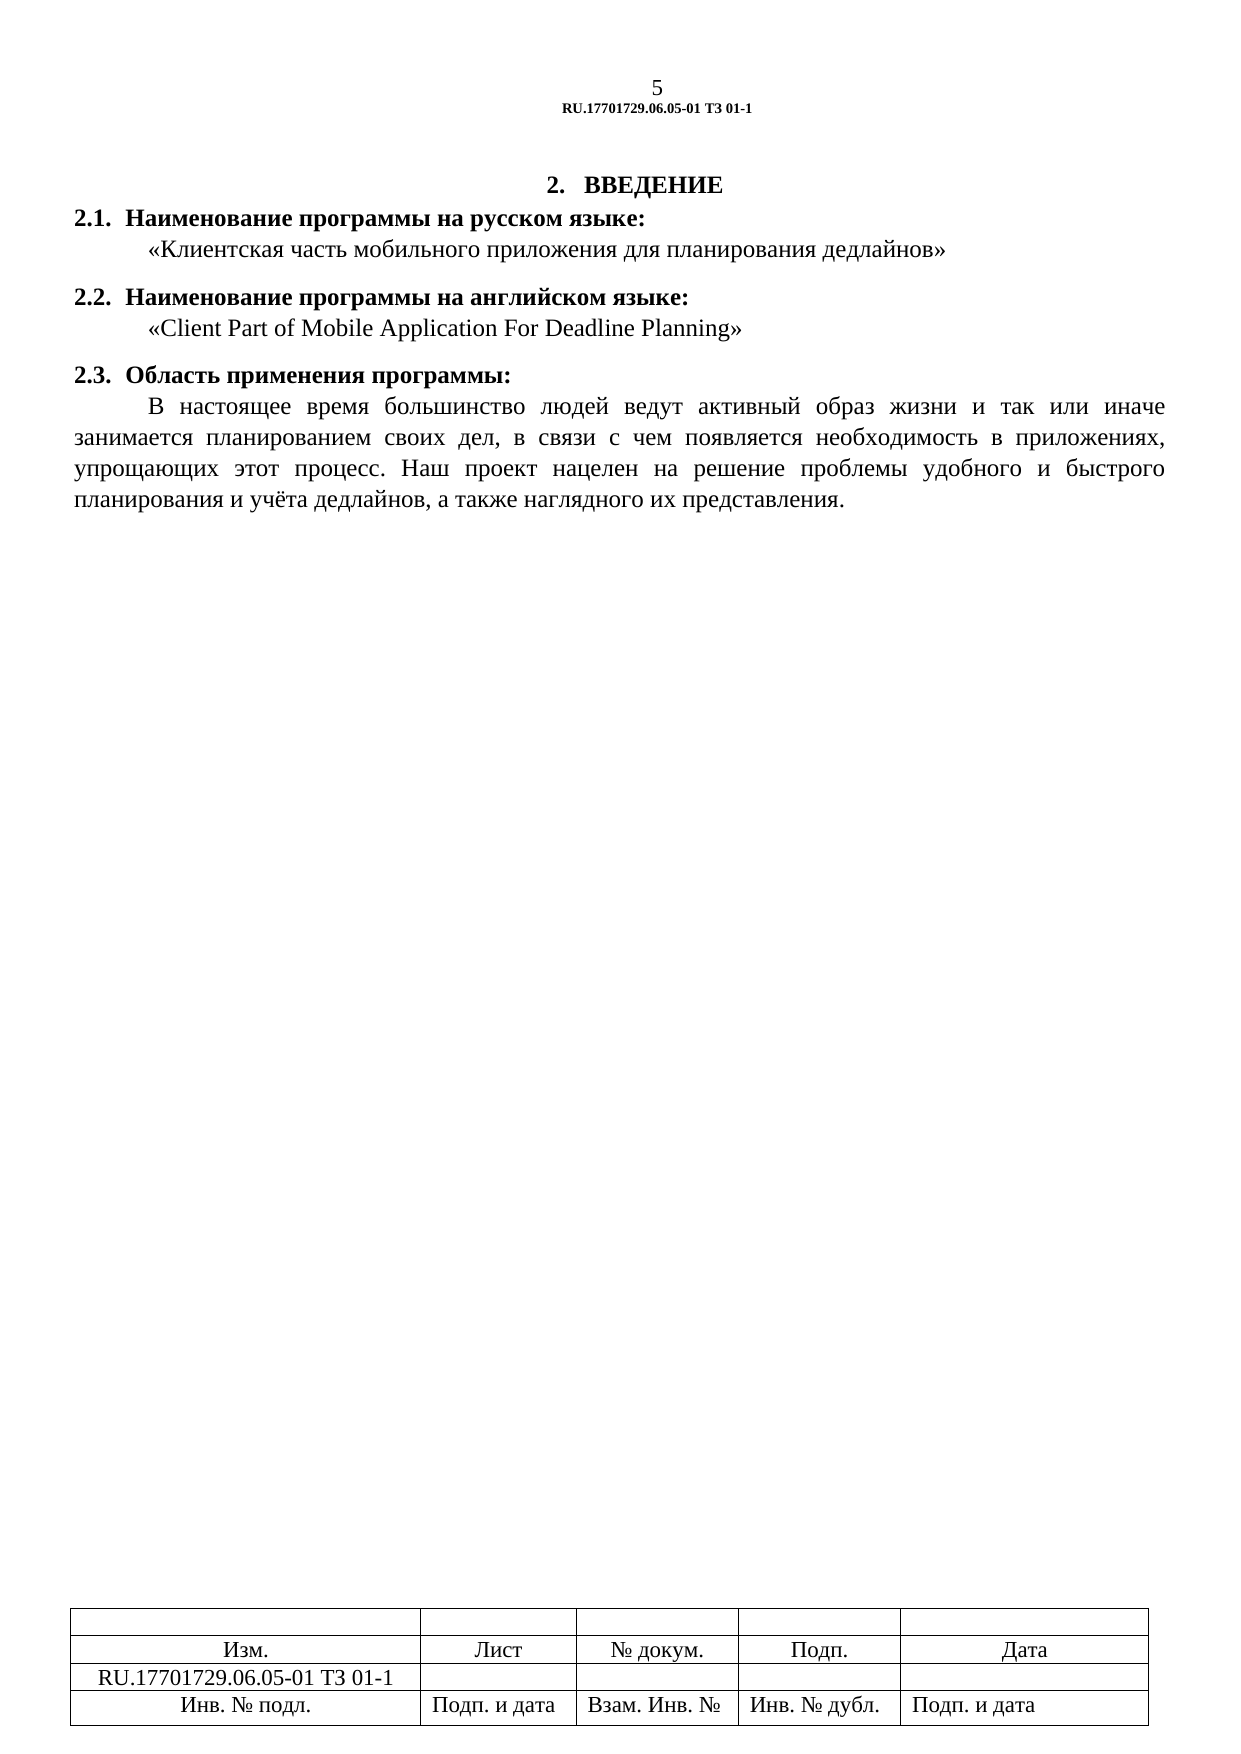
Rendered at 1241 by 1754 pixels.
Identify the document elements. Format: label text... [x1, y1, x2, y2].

subtitle ВВЕДЕНИЕ [103, 170, 1166, 199]
list В настоящее время большинство людей ведут активный образ жизни и так или иначе занимается планированием своих дел, в связи с чем появляется необходимость в приложениях, упрощающих этот процесс. Наш проект нацелен на решение проблемы удобного и быстрого планирования и учёта дедлайнов, а также наглядного их представления. [74, 391, 1166, 513]
subtitle Область применения программы: [74, 360, 1166, 389]
subtitle Наименование программы на английском языке: [74, 282, 1166, 310]
subtitle Наименование программы на русском языке: [74, 203, 1166, 232]
list «Клиентская часть мобильного приложения для планирования дедлайнов» [74, 234, 1166, 263]
text «Client Part of Mobile Application For Deadline Planning» [74, 313, 1166, 341]
